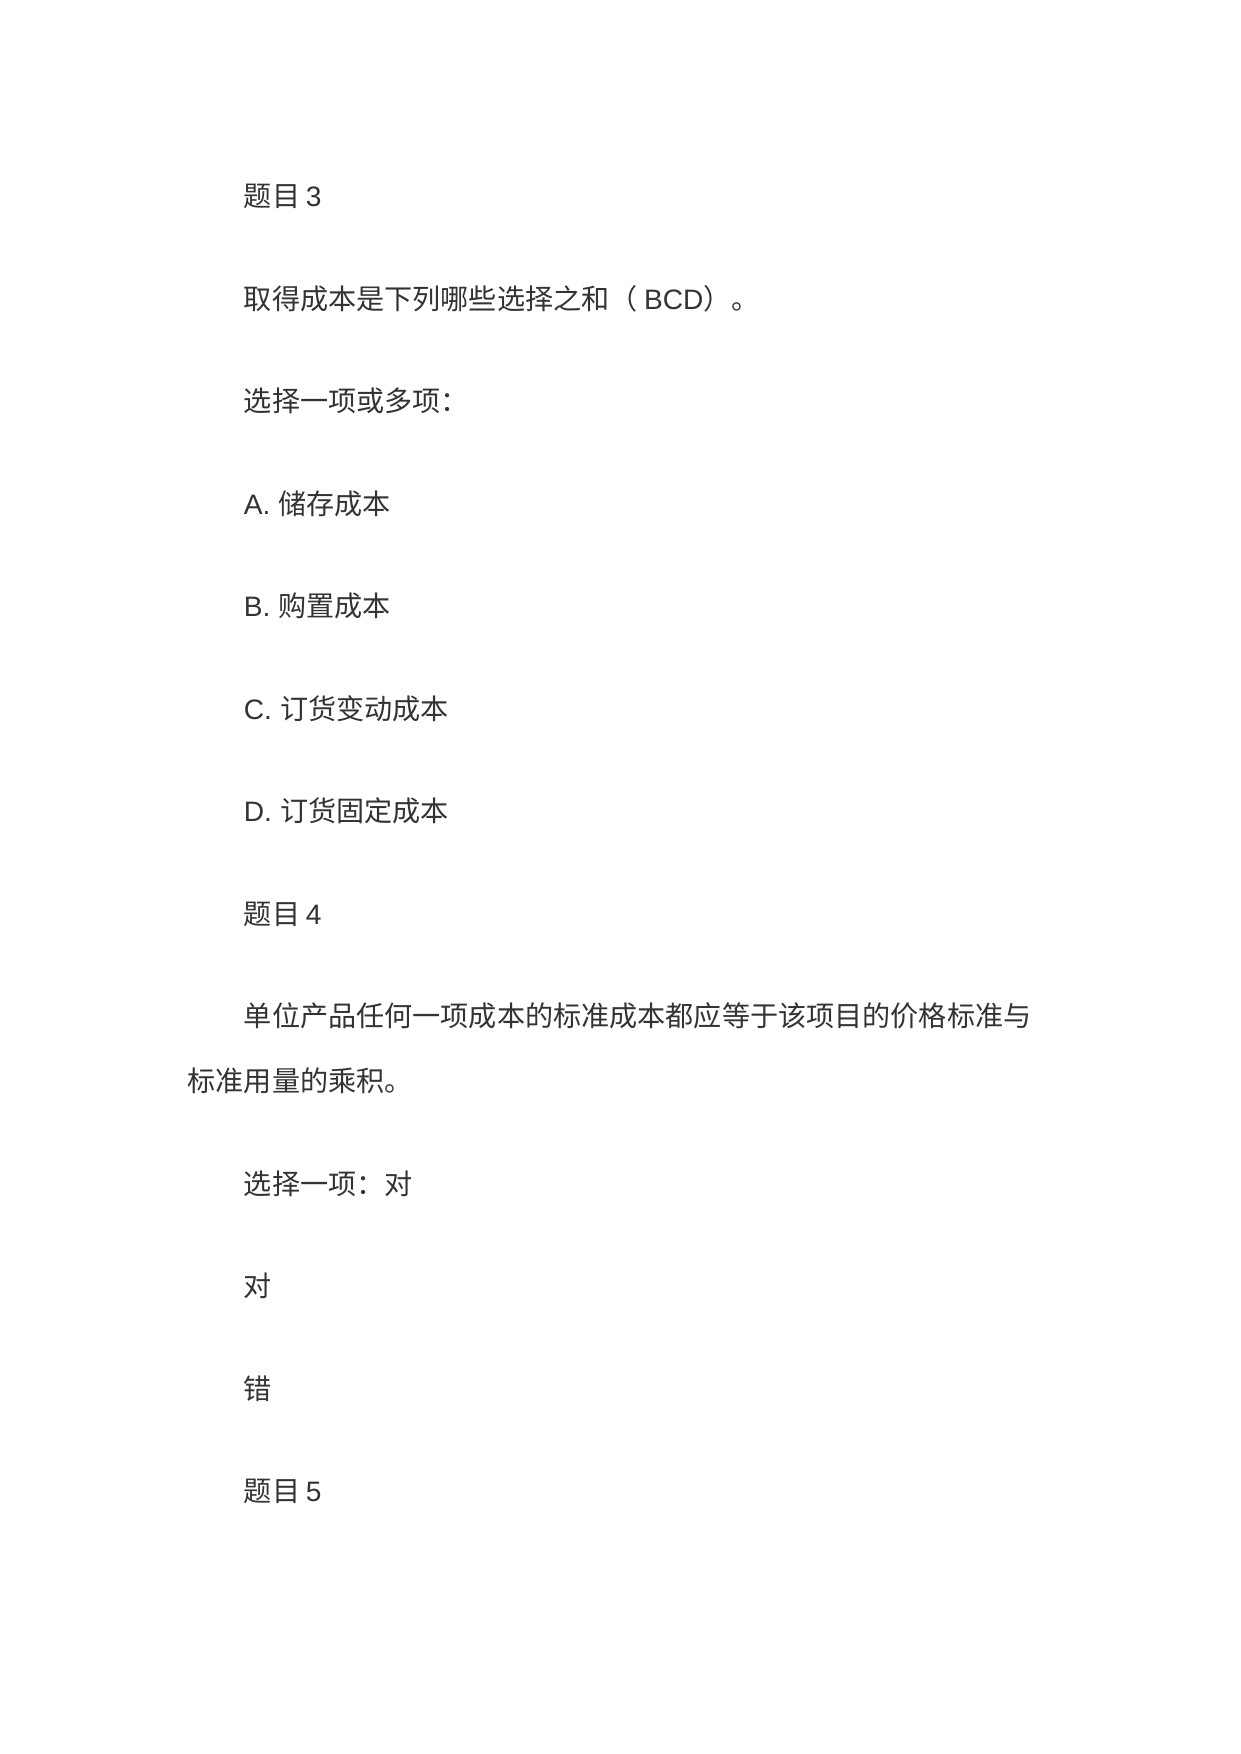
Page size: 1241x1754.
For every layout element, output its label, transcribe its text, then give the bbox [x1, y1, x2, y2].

text C. 订货变动成本 [187, 674, 1053, 739]
text 题目5 [187, 1457, 1053, 1522]
text 取得成本是下列哪些选择之和（ BCD）。 [187, 264, 1053, 329]
text 题目3 [187, 162, 1053, 227]
text 选择一项或多项： [187, 367, 1053, 432]
text D. 订货固定成本 [187, 777, 1053, 842]
text A. 储存成本 [187, 469, 1053, 534]
text 错 [187, 1354, 1053, 1419]
text 题目4 [187, 879, 1053, 944]
text B. 购置成本 [187, 572, 1053, 637]
text 对 [187, 1252, 1053, 1317]
text 单位产品任何一项成本的标准成本都应等于该项目的价格标准与标准用量的乘积。 [187, 982, 1053, 1112]
text 选择一项：对 [187, 1149, 1053, 1214]
